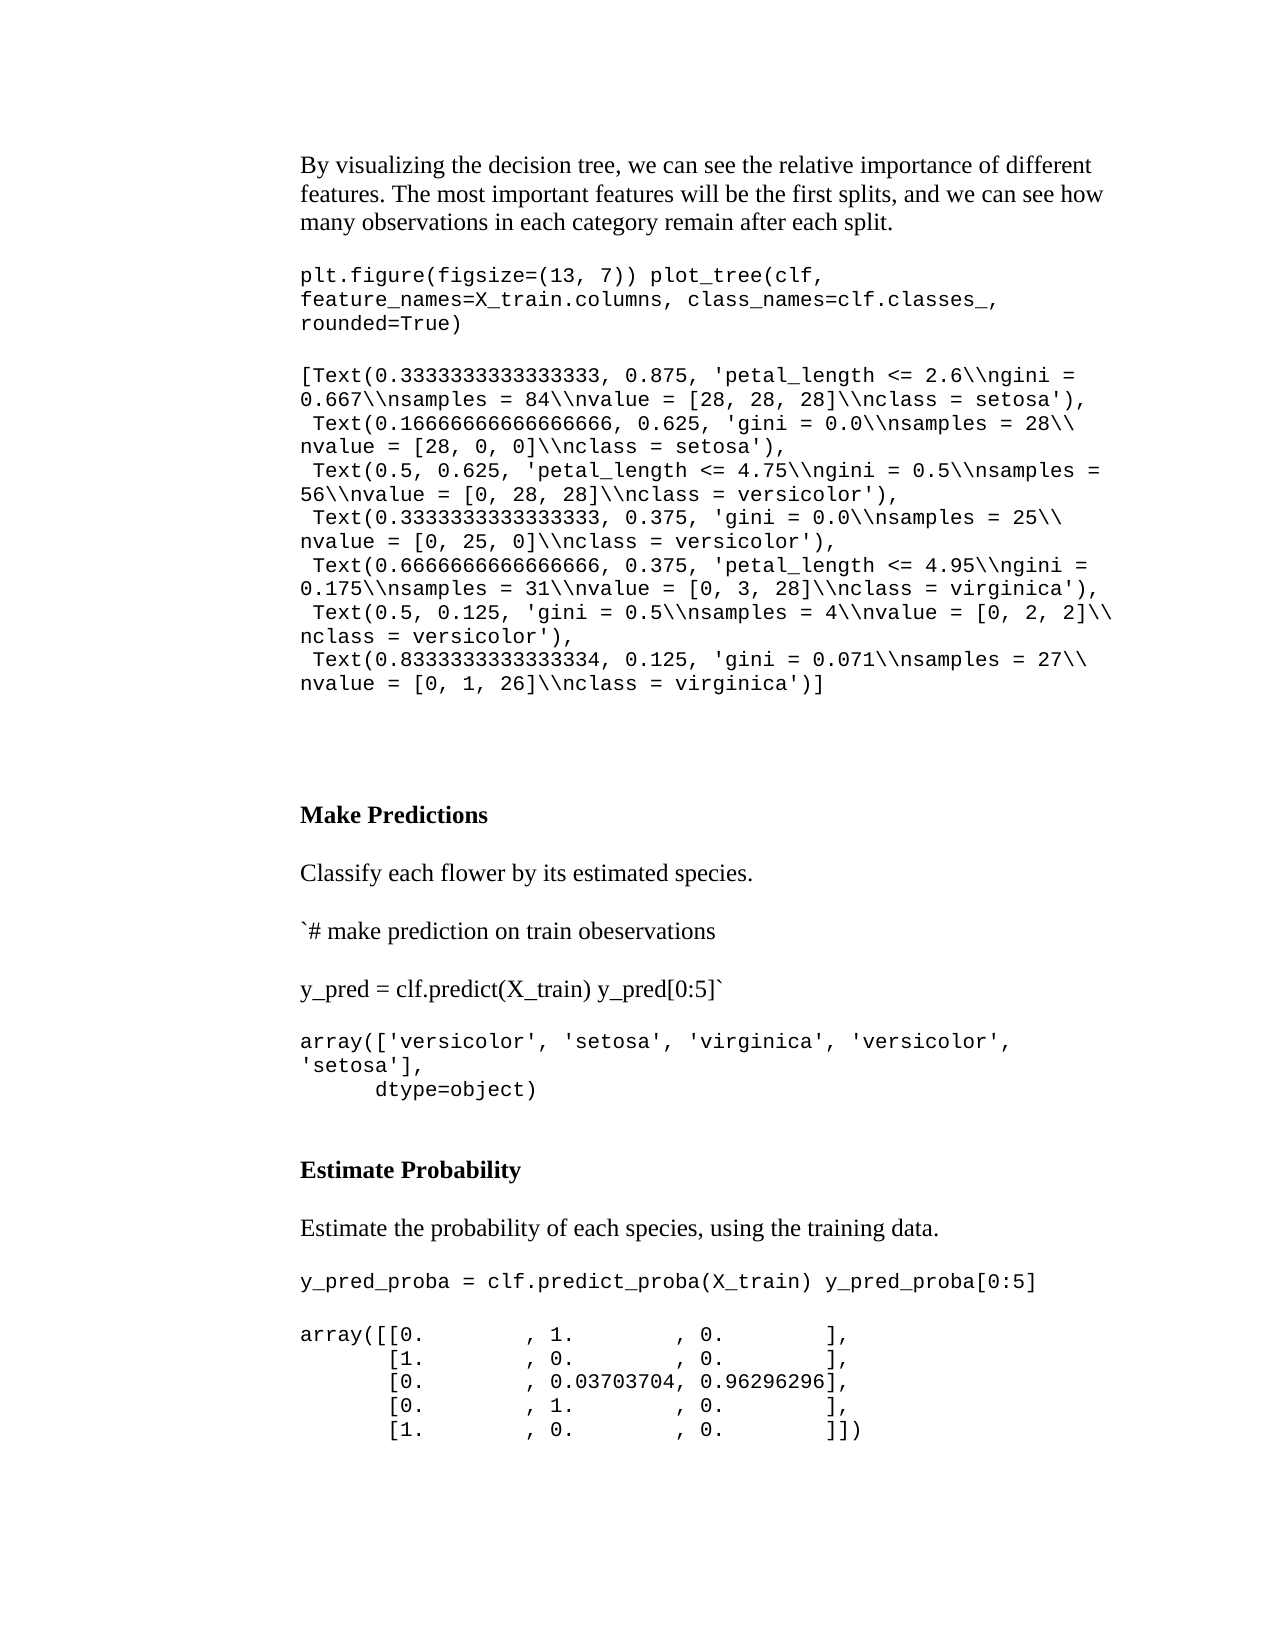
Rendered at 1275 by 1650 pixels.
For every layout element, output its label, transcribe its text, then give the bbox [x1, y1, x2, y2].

text dtype=object) [300, 1079, 1125, 1102]
text Text(0.5, 0.125, 'gini = 0.5\\nsamples = 4\\nvalue = [0, 2, 2]\\nclass = versicolor'), [300, 602, 1125, 649]
text y_pred = clf.predict(X_train) y_pred[0:5]` [300, 974, 1125, 1002]
text By visualizing the decision tree, we can see the relative importance of different features. The most important features will be the first splits, and we can see how many observations in each category remain after each split. [300, 150, 1125, 236]
text [1. , 0. , 0. ], [300, 1348, 1125, 1371]
text Classify each flower by its estimated species. [300, 858, 1125, 887]
text [Text(0.3333333333333333, 0.875, 'petal_length <= 2.6\\ngini = 0.667\\nsamples = 84\\nvalue = [28, 28, 28]\\nclass = setosa'), [300, 366, 1125, 413]
text array([[0. , 1. , 0. ], [300, 1324, 1125, 1348]
text array(['versicolor', 'setosa', 'virginica', 'versicolor', 'setosa'], [300, 1032, 1125, 1079]
text Estimate Probability [300, 1155, 1125, 1184]
text Text(0.16666666666666666, 0.625, 'gini = 0.0\\nsamples = 28\\nvalue = [28, 0, 0]\\nclass = setosa'), [300, 413, 1125, 460]
text Make Predictions [300, 800, 1125, 829]
text `# make prediction on train obeservations [300, 916, 1125, 944]
text Text(0.6666666666666666, 0.375, 'petal_length <= 4.95\\ngini = 0.175\\nsamples = 31\\nvalue = [0, 3, 28]\\nclass = virginica'), [300, 555, 1125, 602]
text plt.figure(figsize=(13, 7)) plot_tree(clf, feature_names=X_train.columns, class_names=clf.classes_, rounded=True) [300, 265, 1125, 336]
text Text(0.5, 0.625, 'petal_length <= 4.75\\ngini = 0.5\\nsamples = 56\\nvalue = [0, 28, 28]\\nclass = versicolor'), [300, 460, 1125, 507]
text [0. , 1. , 0. ], [300, 1395, 1125, 1418]
text y_pred_proba = clf.predict_proba(X_train) y_pred_proba[0:5] [300, 1271, 1125, 1295]
text Text(0.8333333333333334, 0.125, 'gini = 0.071\\nsamples = 27\\nvalue = [0, 1, 26]\\nclass = virginica')] [300, 649, 1125, 697]
text Estimate the probability of each species, using the training data. [300, 1213, 1125, 1242]
text [1. , 0. , 0. ]]) [300, 1418, 1125, 1442]
text Text(0.3333333333333333, 0.375, 'gini = 0.0\\nsamples = 25\\nvalue = [0, 25, 0]\\nclass = versicolor'), [300, 507, 1125, 555]
text [0. , 0.03703704, 0.96296296], [300, 1371, 1125, 1395]
